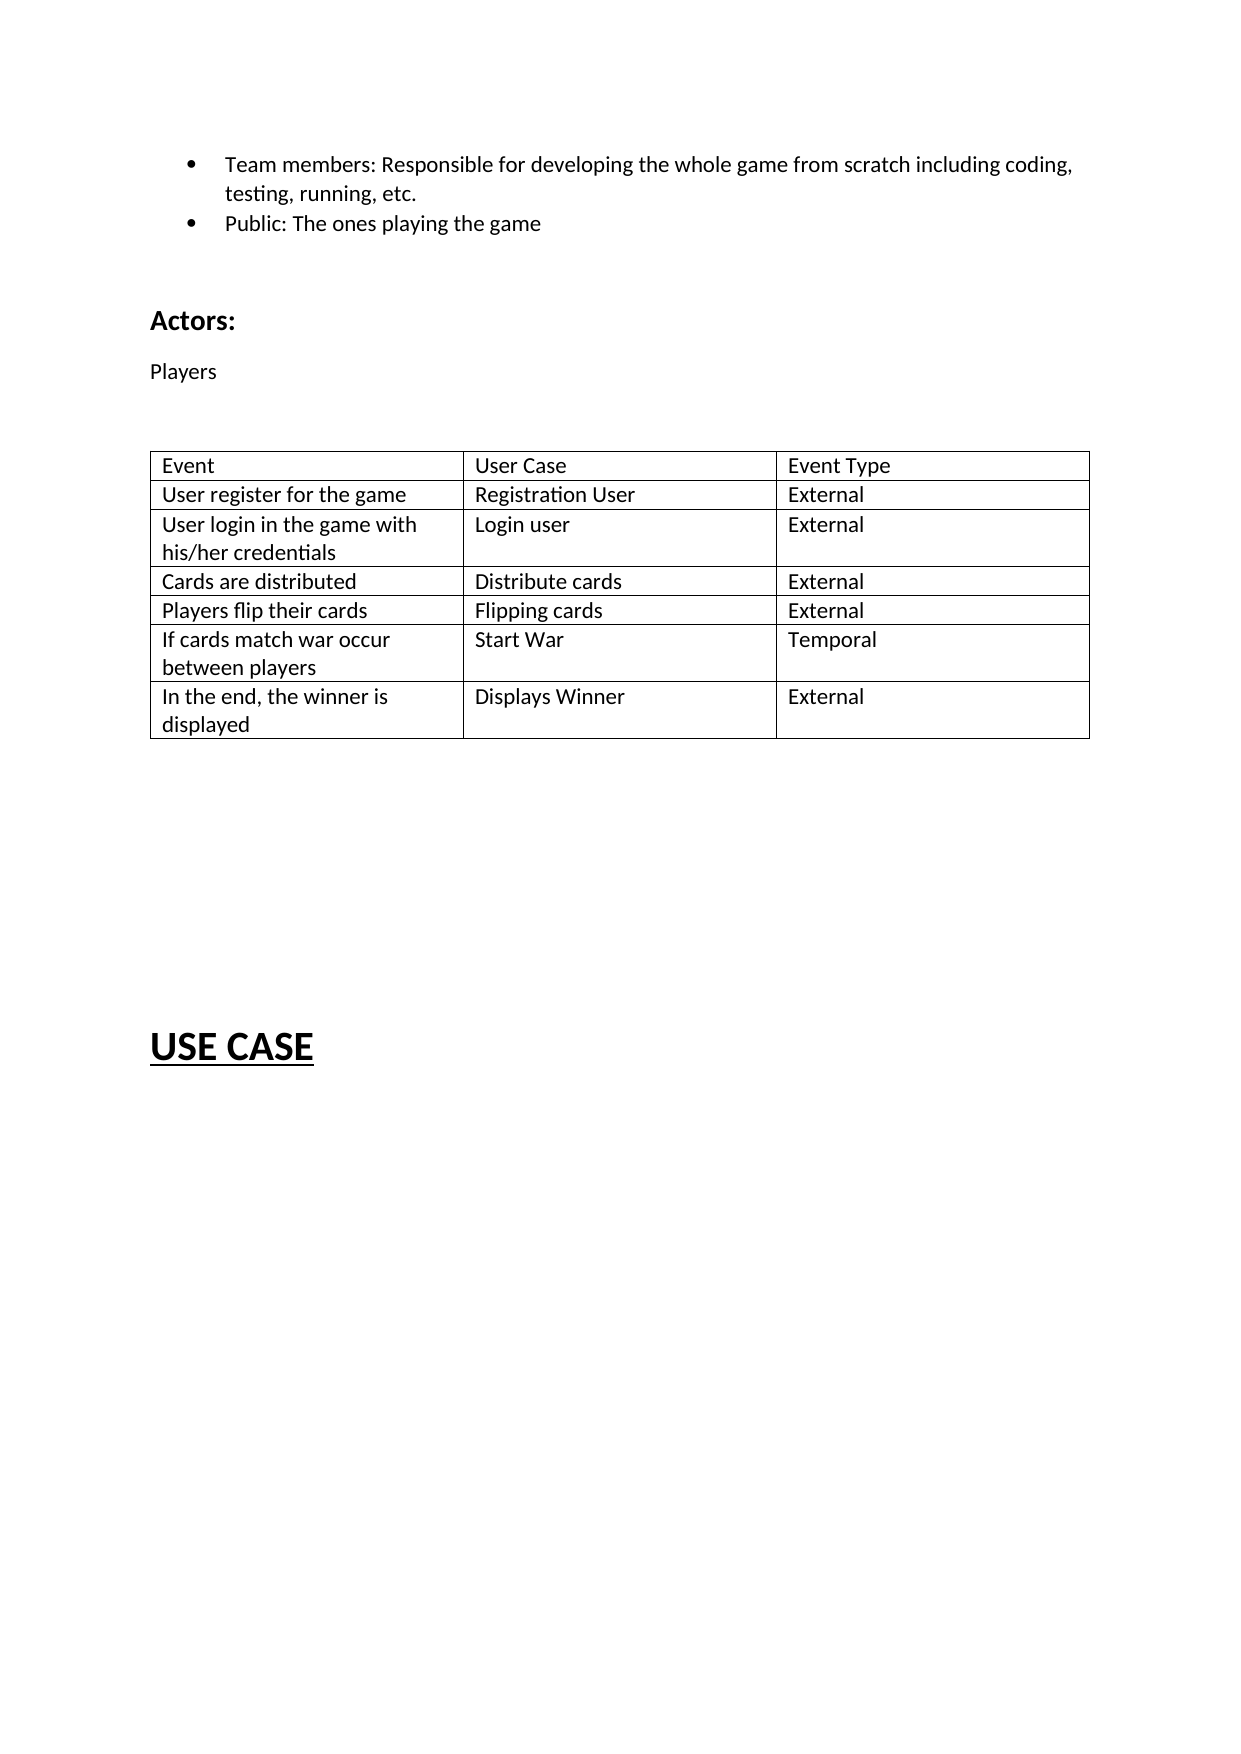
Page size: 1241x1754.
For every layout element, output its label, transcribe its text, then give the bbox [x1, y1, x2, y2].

text Actors: [150, 302, 1090, 337]
table_cell Registration User [464, 481, 776, 509]
list Team members: Responsible for developing the whole game from scratch including coding, testing, running, etc. [187, 150, 1090, 207]
table_cell External [777, 481, 1089, 509]
table_cell Flipping cards [464, 596, 776, 624]
table_cell External [777, 510, 1089, 566]
table_cell If cards match war occur between players [151, 625, 463, 681]
table_cell External [777, 567, 1089, 595]
table_cell Start War [464, 625, 776, 681]
table_cell External [777, 596, 1089, 624]
table_cell User register for the game [151, 481, 463, 509]
table_cell Distribute cards [464, 567, 776, 595]
text Players [150, 357, 1090, 385]
table_cell Displays Winner [464, 682, 776, 738]
list Public: The ones playing the game [187, 209, 1090, 237]
table_header User Case [464, 452, 776, 479]
table_header Event [151, 452, 463, 479]
table_header Event Type [777, 452, 1089, 479]
table_cell Temporal [777, 625, 1089, 681]
table_cell In the end, the winner is displayed [151, 682, 463, 738]
table_cell Players flip their cards [151, 596, 463, 624]
table_cell Cards are distributed [151, 567, 463, 595]
table_cell User login in the game with his/her credentials [151, 510, 463, 566]
table_cell External [777, 682, 1089, 738]
table_cell Login user [464, 510, 776, 566]
text USE CASE [150, 1020, 1090, 1071]
